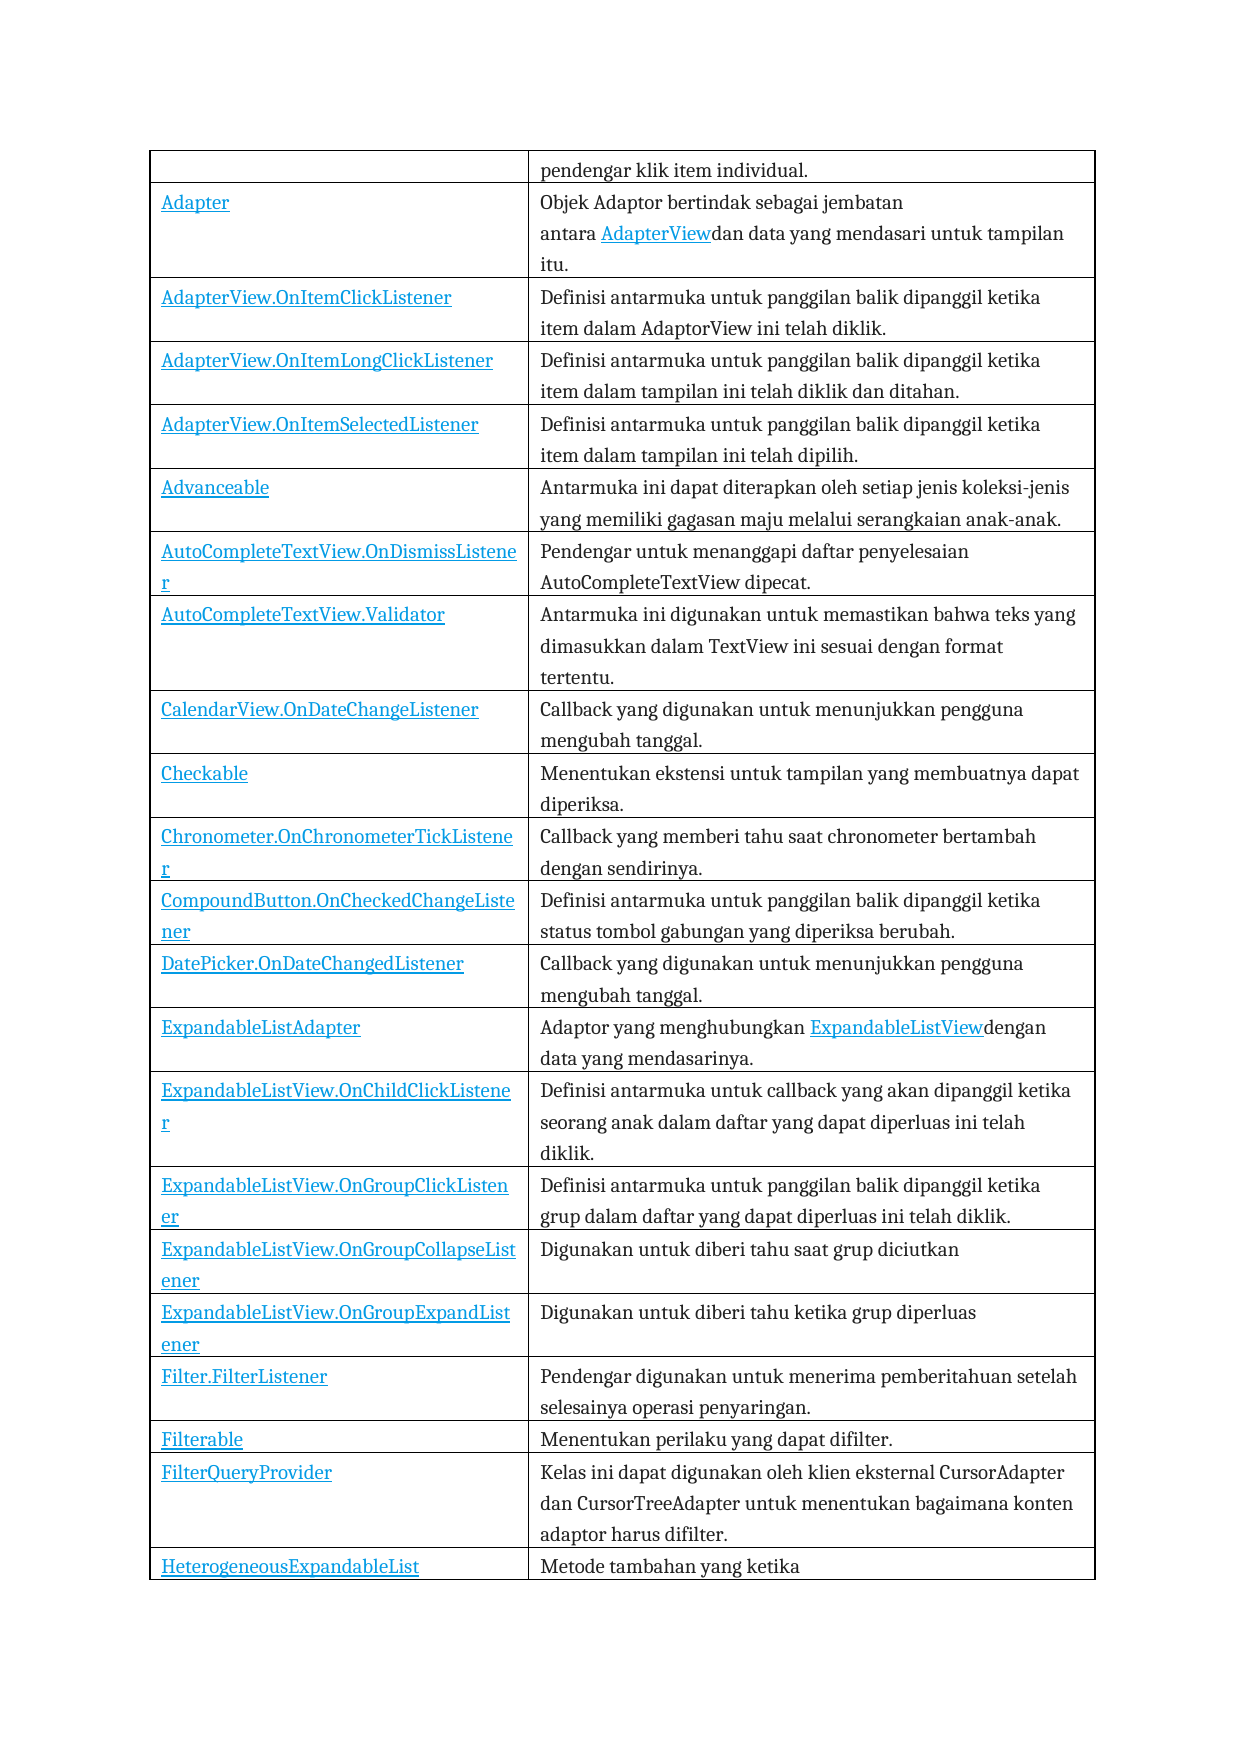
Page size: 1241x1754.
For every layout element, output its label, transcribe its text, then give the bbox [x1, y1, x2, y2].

table_cell Definisi antarmuka untuk panggilan balik dipanggil ketika item dalam tampilan ini telah diklik dan ditahan. [529, 342, 1094, 404]
table_cell ExpandableListView.OnChildClickListener [151, 1072, 528, 1166]
table_cell Pendengar digunakan untuk menerima pemberitahuan setelah selesainya operasi penyaringan. [529, 1357, 1094, 1420]
table_cell Pendengar untuk menanggapi daftar penyelesaian AutoCompleteTextView dipecat. [529, 532, 1094, 595]
table_cell Definisi antarmuka untuk panggilan balik dipanggil ketika item dalam tampilan ini telah dipilih. [529, 405, 1094, 468]
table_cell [529, 1548, 1094, 1579]
table_cell Adaptor yang menghubungkan ExpandableListViewdengan data yang mendasarinya. [529, 1008, 1094, 1071]
table_cell CompoundButton.OnCheckedChangeListener [151, 881, 528, 944]
table_cell Menentukan perilaku yang dapat difilter. [529, 1421, 1094, 1452]
table_cell Chronometer.OnChronometerTickListener [151, 818, 528, 880]
table_cell ExpandableListView.OnGroupCollapseListener [151, 1230, 528, 1293]
table_cell ExpandableListAdapter [151, 1008, 528, 1071]
table_cell Filter.FilterListener [151, 1357, 528, 1420]
table_cell ExpandableListView.OnGroupClickListener [151, 1167, 528, 1229]
table_cell Kelas ini dapat digunakan oleh klien eksternal CursorAdapter dan CursorTreeAdapter untuk menentukan bagaimana konten adaptor harus difilter. [529, 1453, 1094, 1547]
table_cell AdapterView.OnItemLongClickListener [151, 342, 528, 404]
table_cell AutoCompleteTextView.OnDismissListener [151, 532, 528, 595]
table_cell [151, 1548, 528, 1579]
table_cell Menentukan ekstensi untuk tampilan yang membuatnya dapat diperiksa. [529, 754, 1094, 817]
table_cell Definisi antarmuka untuk callback yang akan dipanggil ketika seorang anak dalam daftar yang dapat diperluas ini telah diklik. [529, 1072, 1094, 1166]
table_cell Advanceable [151, 469, 528, 531]
table_cell Definisi antarmuka untuk panggilan balik dipanggil ketika status tombol gabungan yang diperiksa berubah. [529, 881, 1094, 944]
table_cell Callback yang memberi tahu saat chronometer bertambah dengan sendirinya. [529, 818, 1094, 880]
table_cell Callback yang digunakan untuk menunjukkan pengguna mengubah tanggal. [529, 945, 1094, 1007]
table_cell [529, 151, 1094, 182]
table_cell Definisi antarmuka untuk panggilan balik dipanggil ketika grup dalam daftar yang dapat diperluas ini telah diklik. [529, 1167, 1094, 1229]
table_cell AutoCompleteTextView.Validator [151, 596, 528, 689]
table_cell Filterable [151, 1421, 528, 1452]
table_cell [151, 151, 528, 182]
table_cell AdapterView.OnItemClickListener [151, 278, 528, 341]
table_cell ExpandableListView.OnGroupExpandListener [151, 1294, 528, 1356]
table_cell DatePicker.OnDateChangedListener [151, 945, 528, 1007]
table_cell Digunakan untuk diberi tahu ketika grup diperluas [529, 1294, 1094, 1356]
table_cell Adapter [151, 183, 528, 277]
table_cell Objek Adaptor bertindak sebagai jembatan antara AdapterViewdan data yang mendasari untuk tampilan itu. [529, 183, 1094, 277]
table_cell Checkable [151, 754, 528, 817]
table_cell Antarmuka ini dapat diterapkan oleh setiap jenis koleksi-jenis yang memiliki gagasan maju melalui serangkaian anak-anak. [529, 469, 1094, 531]
table_cell Callback yang digunakan untuk menunjukkan pengguna mengubah tanggal. [529, 691, 1094, 753]
table_cell Definisi antarmuka untuk panggilan balik dipanggil ketika item dalam AdaptorView ini telah diklik. [529, 278, 1094, 341]
table_cell Digunakan untuk diberi tahu saat grup diciutkan [529, 1230, 1094, 1293]
table_cell AdapterView.OnItemSelectedListener [151, 405, 528, 468]
table_cell Antarmuka ini digunakan untuk memastikan bahwa teks yang dimasukkan dalam TextView ini sesuai dengan format tertentu. [529, 596, 1094, 689]
table_cell CalendarView.OnDateChangeListener [151, 691, 528, 753]
table_cell FilterQueryProvider [151, 1453, 528, 1547]
